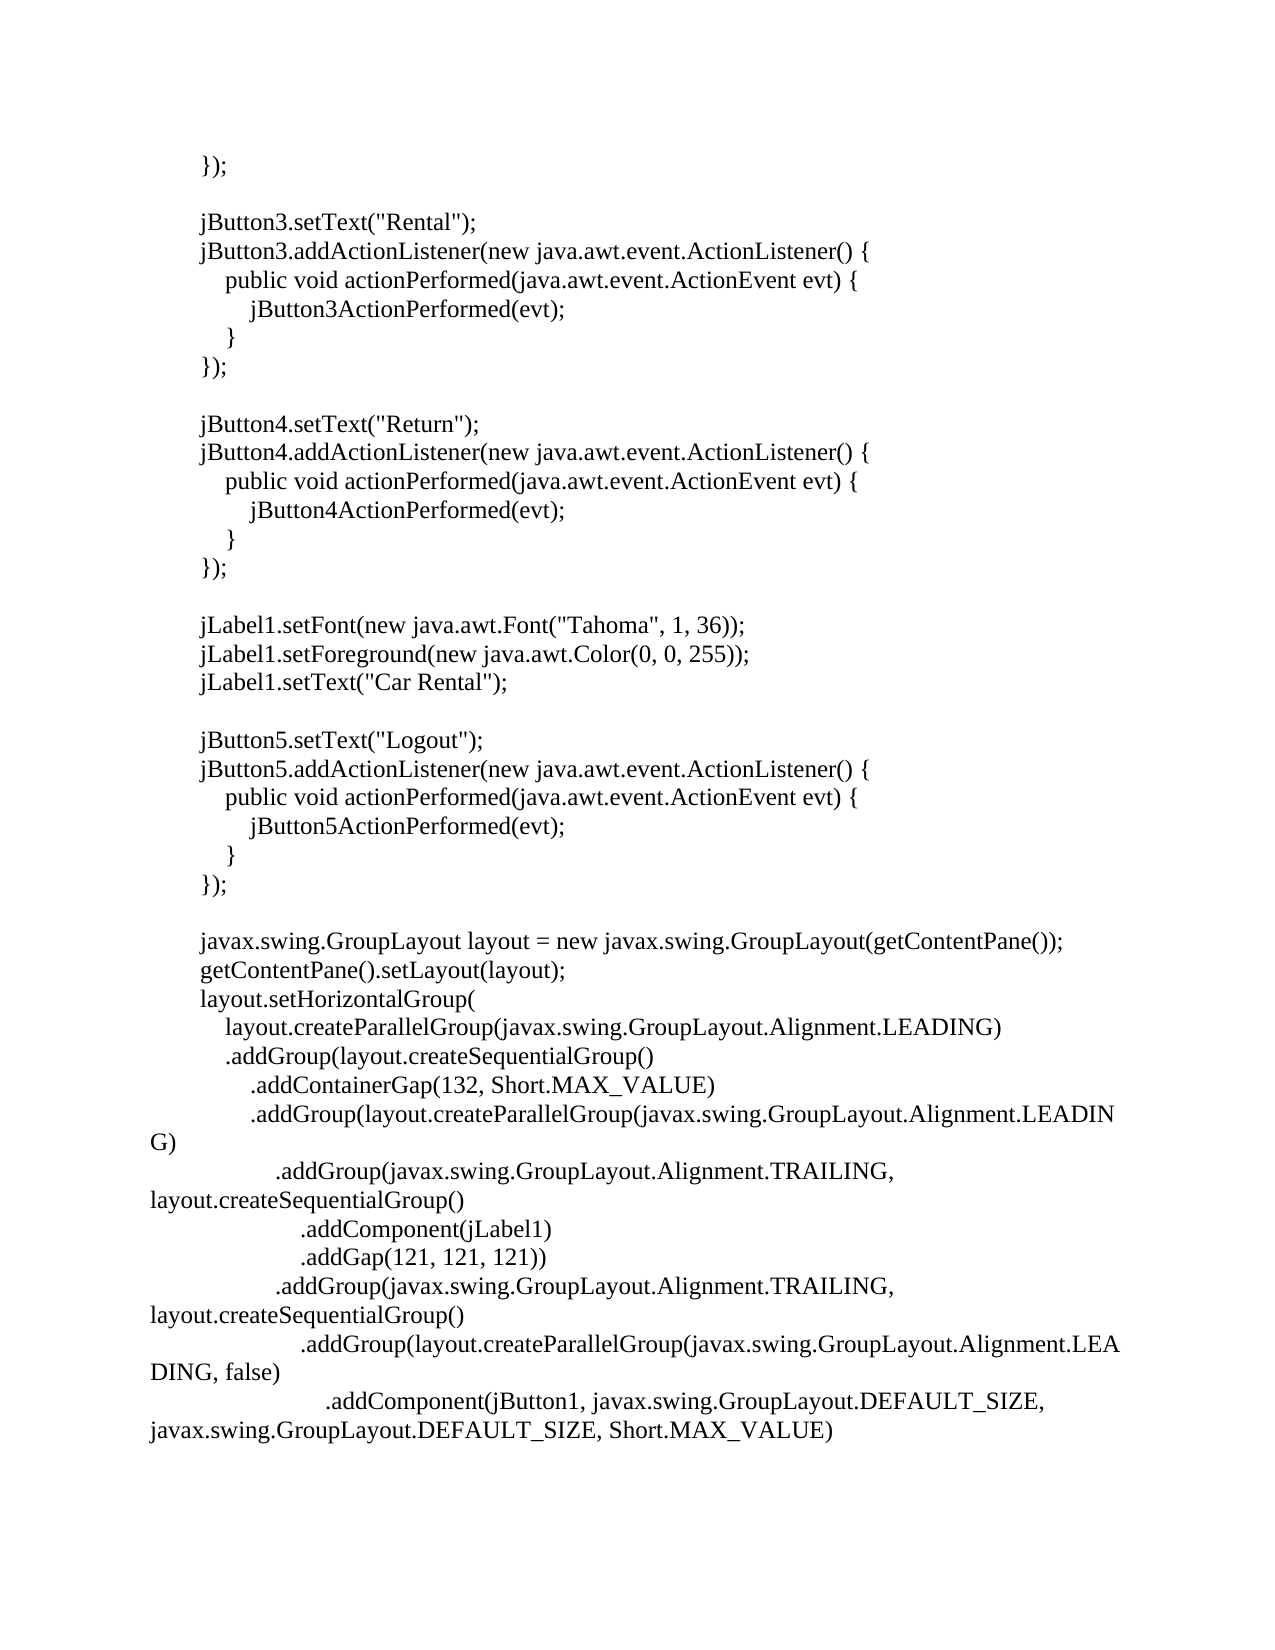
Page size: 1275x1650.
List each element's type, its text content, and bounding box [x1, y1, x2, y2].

text .addComponent(jLabel1) [150, 1214, 1125, 1242]
text jLabel1.setForeground(new java.awt.Color(0, 0, 255)); [150, 639, 1125, 667]
text jButton5.setText("Logout"); [150, 725, 1125, 754]
text getContentPane().setLayout(layout); [150, 955, 1125, 984]
text jButton3.addActionListener(new java.awt.event.ActionListener() { [150, 236, 1125, 265]
text } [150, 322, 1125, 351]
text layout.setHorizontalGroup( [150, 984, 1125, 1012]
text jButton4ActionPerformed(evt); [150, 495, 1125, 524]
text jLabel1.setFont(new java.awt.Font("Tahoma", 1, 36)); [150, 610, 1125, 639]
text .addGroup(layout.createParallelGroup(javax.swing.GroupLayout.Alignment.LEADING) [150, 1099, 1125, 1156]
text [150, 265, 1125, 294]
text jButton3ActionPerformed(evt); [150, 294, 1125, 322]
text }); [150, 869, 1125, 897]
text jButton3.setText("Rental"); [150, 207, 1125, 236]
text jButton5.addActionListener(new java.awt.event.ActionListener() { [150, 754, 1125, 782]
text jLabel1.setText("Car Rental"); [150, 667, 1125, 696]
text javax.swing.GroupLayout layout = new javax.swing.GroupLayout(getContentPane()); [150, 926, 1125, 955]
text }); [150, 150, 1125, 179]
text .addContainerGap(132, Short.MAX_VALUE) [150, 1070, 1125, 1099]
text .addGroup(layout.createSequentialGroup() [150, 1041, 1125, 1070]
text .addGroup(layout.createParallelGroup(javax.swing.GroupLayout.Alignment.LEADING, false) [150, 1329, 1125, 1386]
text jButton4.addActionListener(new java.awt.event.ActionListener() { [150, 437, 1125, 466]
text jButton5ActionPerformed(evt); [150, 811, 1125, 840]
text .addComponent(jButton1, javax.swing.GroupLayout.DEFAULT_SIZE, javax.swing.GroupLayout.DEFAULT_SIZE, Short.MAX_VALUE) [150, 1386, 1125, 1444]
text .addGroup(javax.swing.GroupLayout.Alignment.TRAILING, layout.createSequentialGroup() [150, 1271, 1125, 1329]
text } [150, 840, 1125, 869]
text jButton4.setText("Return"); [150, 409, 1125, 437]
text public void actionPerformed(java.awt.event.ActionEvent evt) { [150, 782, 1125, 811]
text layout.createParallelGroup(javax.swing.GroupLayout.Alignment.LEADING) [150, 1012, 1125, 1041]
text .addGroup(javax.swing.GroupLayout.Alignment.TRAILING, layout.createSequentialGroup() [150, 1156, 1125, 1214]
text .addGap(121, 121, 121)) [150, 1242, 1125, 1271]
text }); [150, 552, 1125, 581]
text } [150, 524, 1125, 552]
text }); [150, 351, 1125, 380]
text public void actionPerformed(java.awt.event.ActionEvent evt) { [150, 466, 1125, 495]
